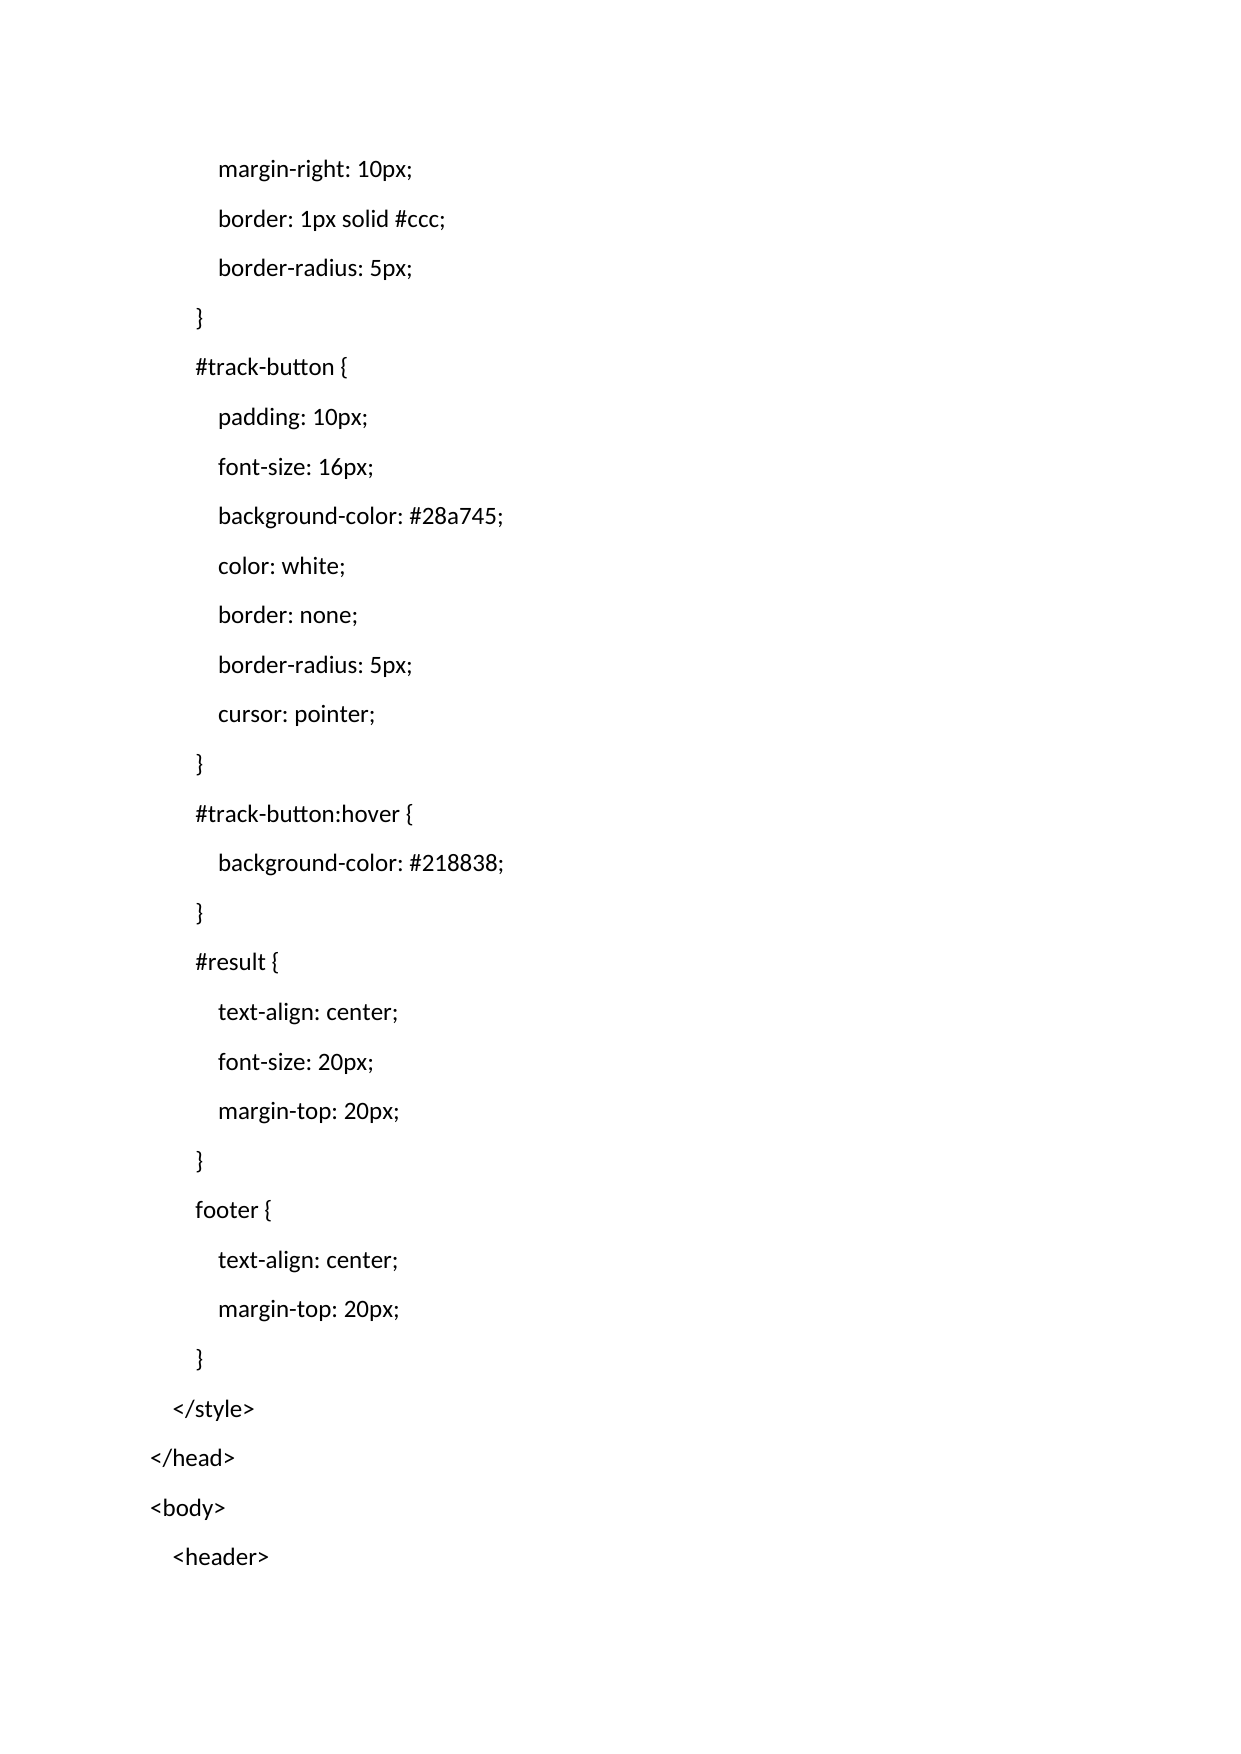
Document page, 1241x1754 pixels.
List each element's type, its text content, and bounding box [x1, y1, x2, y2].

text text-align: center; [150, 996, 1090, 1027]
text padding: 10px; [150, 401, 1090, 432]
text cursor: pointer; [150, 699, 1090, 729]
text border: 1px solid #ccc; [150, 203, 1090, 233]
text color: white; [150, 550, 1090, 580]
text footer { [150, 1194, 1090, 1225]
text font-size: 16px; [150, 451, 1090, 481]
text font-size: 20px; [150, 1046, 1090, 1076]
text <body> [150, 1492, 1090, 1522]
text #track-button { [150, 352, 1090, 382]
text } [150, 302, 1090, 332]
text #result { [150, 947, 1090, 977]
text background-color: #28a745; [150, 500, 1090, 531]
text margin-top: 20px; [150, 1095, 1090, 1126]
text } [150, 897, 1090, 927]
text border: none; [150, 599, 1090, 630]
text text-align: center; [150, 1244, 1090, 1274]
text } [150, 1343, 1090, 1374]
text </head> [150, 1442, 1090, 1473]
text } [150, 1145, 1090, 1175]
text margin-top: 20px; [150, 1294, 1090, 1324]
text #track-button:hover { [150, 798, 1090, 828]
text <header> [150, 1542, 1090, 1572]
text border-radius: 5px; [150, 649, 1090, 679]
text </style> [150, 1393, 1090, 1423]
text background-color: #218838; [150, 847, 1090, 878]
text } [150, 748, 1090, 779]
text margin-right: 10px; [150, 153, 1090, 184]
text border-radius: 5px; [150, 252, 1090, 283]
